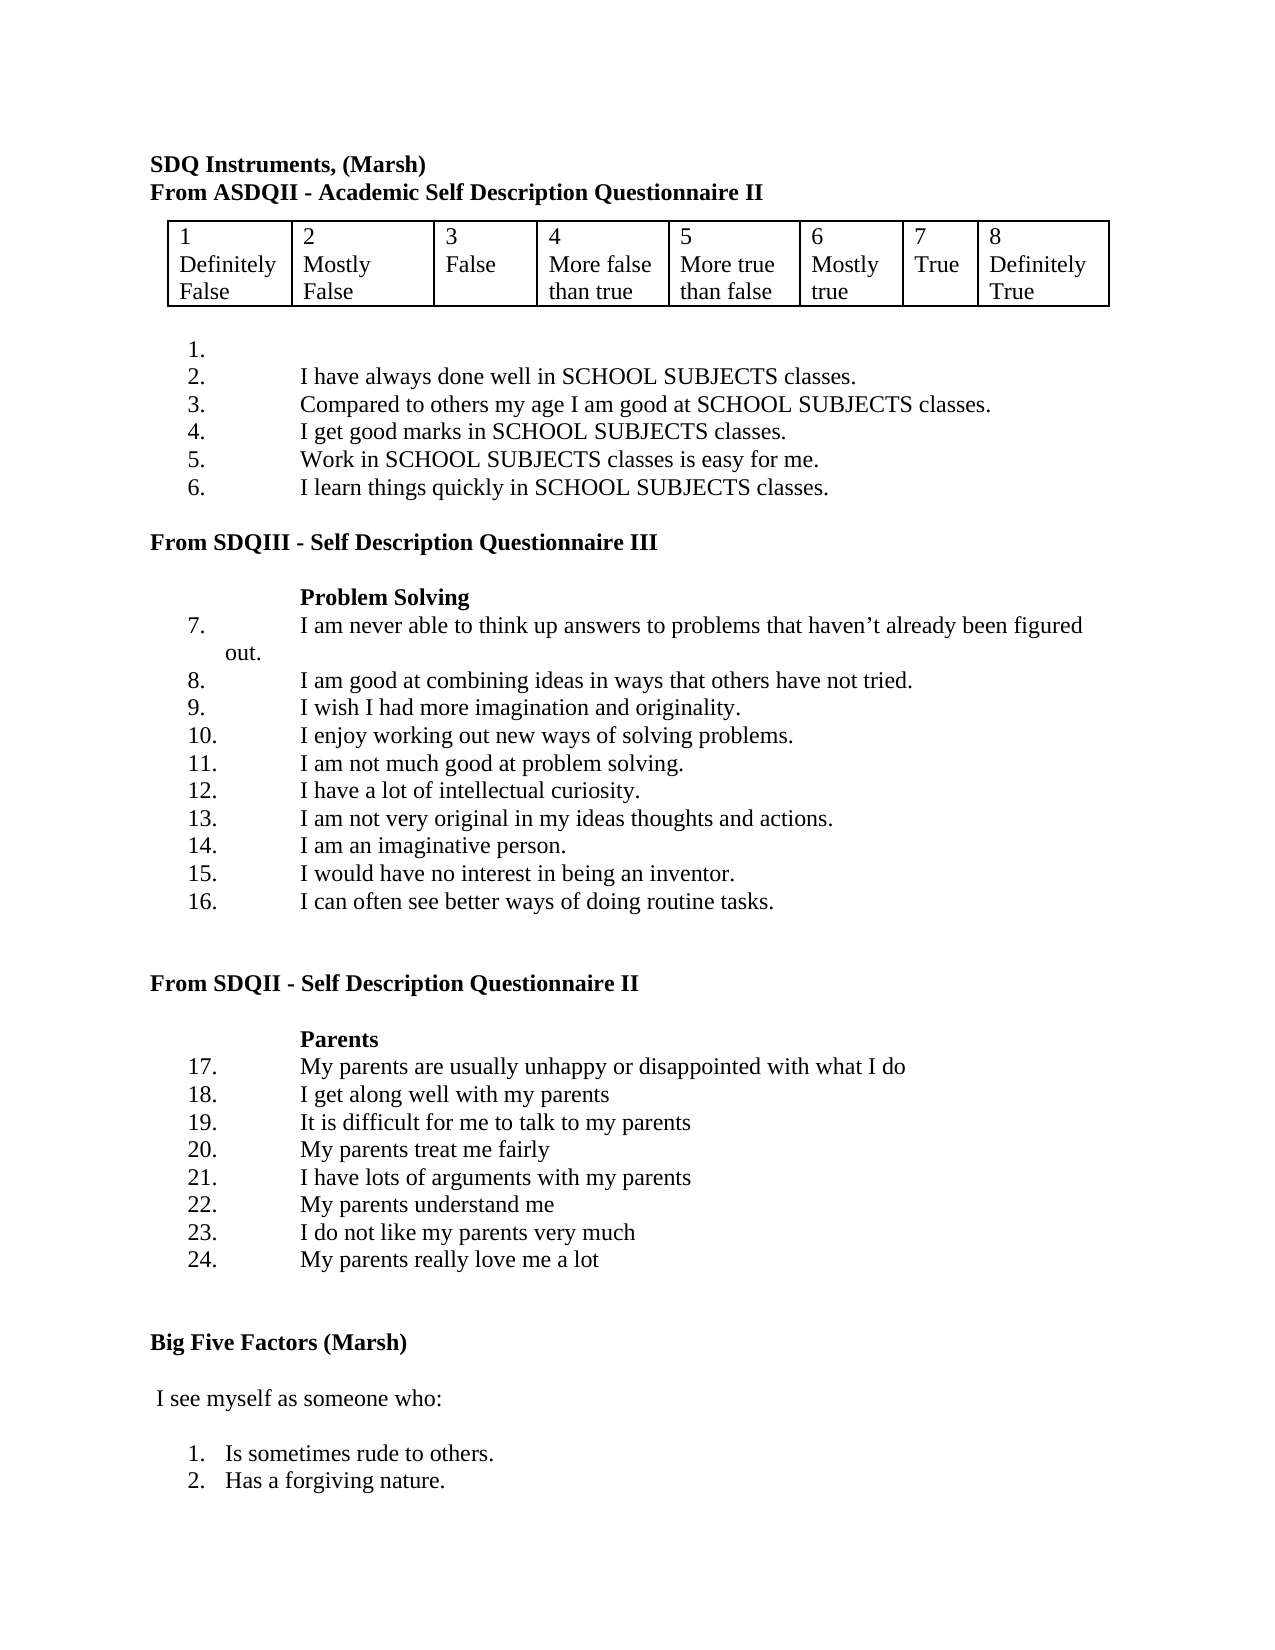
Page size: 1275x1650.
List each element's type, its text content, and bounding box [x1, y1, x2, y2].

list I am never able to think up answers to problems that haven’t already been figured out. [187, 611, 1125, 666]
text From ASDQII - Academic Self Description Questionnaire II [150, 178, 1125, 205]
list I would have no interest in being an inventor. [187, 859, 1125, 887]
list Has a forgiving nature. [187, 1466, 1125, 1494]
text SDQ Instruments, (Marsh) [150, 150, 1125, 178]
table_cell More false than true [538, 250, 668, 305]
list Problem Solving [300, 583, 1125, 611]
list Is sometimes rude to others. [187, 1439, 1125, 1466]
table_header 3 [435, 222, 536, 250]
list My parents are usually unhappy or disappointed with what I do [187, 1052, 1125, 1080]
list Compared to others my age I am good at SCHOOL SUBJECTS classes. [187, 390, 1125, 417]
text From SDQIII - Self Description Questionnaire III [150, 528, 1125, 555]
text I see myself as someone who: [150, 1383, 1125, 1411]
list I can often see better ways of doing routine tasks. [187, 887, 1125, 914]
table_header 7 [904, 222, 977, 250]
table_cell Mostly False [293, 250, 433, 305]
table_cell Mostly true [801, 250, 902, 305]
table_cell Definitely False [169, 250, 291, 305]
list I get along well with my parents [187, 1080, 1125, 1107]
list I learn things quickly in SCHOOL SUBJECTS classes. [187, 473, 1125, 500]
list My parents really love me a lot [187, 1246, 1125, 1273]
table_header 2 [293, 222, 433, 250]
list I get good marks in SCHOOL SUBJECTS classes. [187, 417, 1125, 445]
table_cell More true than false [670, 250, 799, 305]
table_cell True [904, 250, 977, 305]
list My parents understand me [187, 1190, 1125, 1218]
table_header 4 [538, 222, 668, 250]
table_header 8 [979, 222, 1108, 250]
list I enjoy working out new ways of solving problems. [187, 721, 1125, 749]
list I have lots of arguments with my parents [187, 1163, 1125, 1190]
list I am good at combining ideas in ways that others have not tried. [187, 666, 1125, 693]
table_cell Definitely True [979, 250, 1108, 305]
list Work in SCHOOL SUBJECTS classes is easy for me. [187, 445, 1125, 473]
list I am not much good at problem solving. [187, 749, 1125, 776]
list I am an imaginative person. [187, 831, 1125, 859]
list It is difficult for me to talk to my parents [187, 1107, 1125, 1135]
table_header 1 [169, 222, 291, 250]
list I wish I had more imagination and originality. [187, 693, 1125, 721]
list I am not very original in my ideas thoughts and actions. [187, 804, 1125, 831]
list I do not like my parents very much [187, 1218, 1125, 1246]
list My parents treat me fairly [187, 1135, 1125, 1163]
table_cell False [435, 250, 536, 305]
text From SDQII - Self Description Questionnaire II [150, 969, 1125, 997]
table_header 5 [670, 222, 799, 250]
text Big Five Factors (Marsh) [150, 1328, 1125, 1356]
list I have always done well in SCHOOL SUBJECTS classes. [187, 362, 1125, 390]
table_header 6 [801, 222, 902, 250]
list Parents [300, 1025, 1125, 1052]
list I have a lot of intellectual curiosity. [187, 776, 1125, 804]
